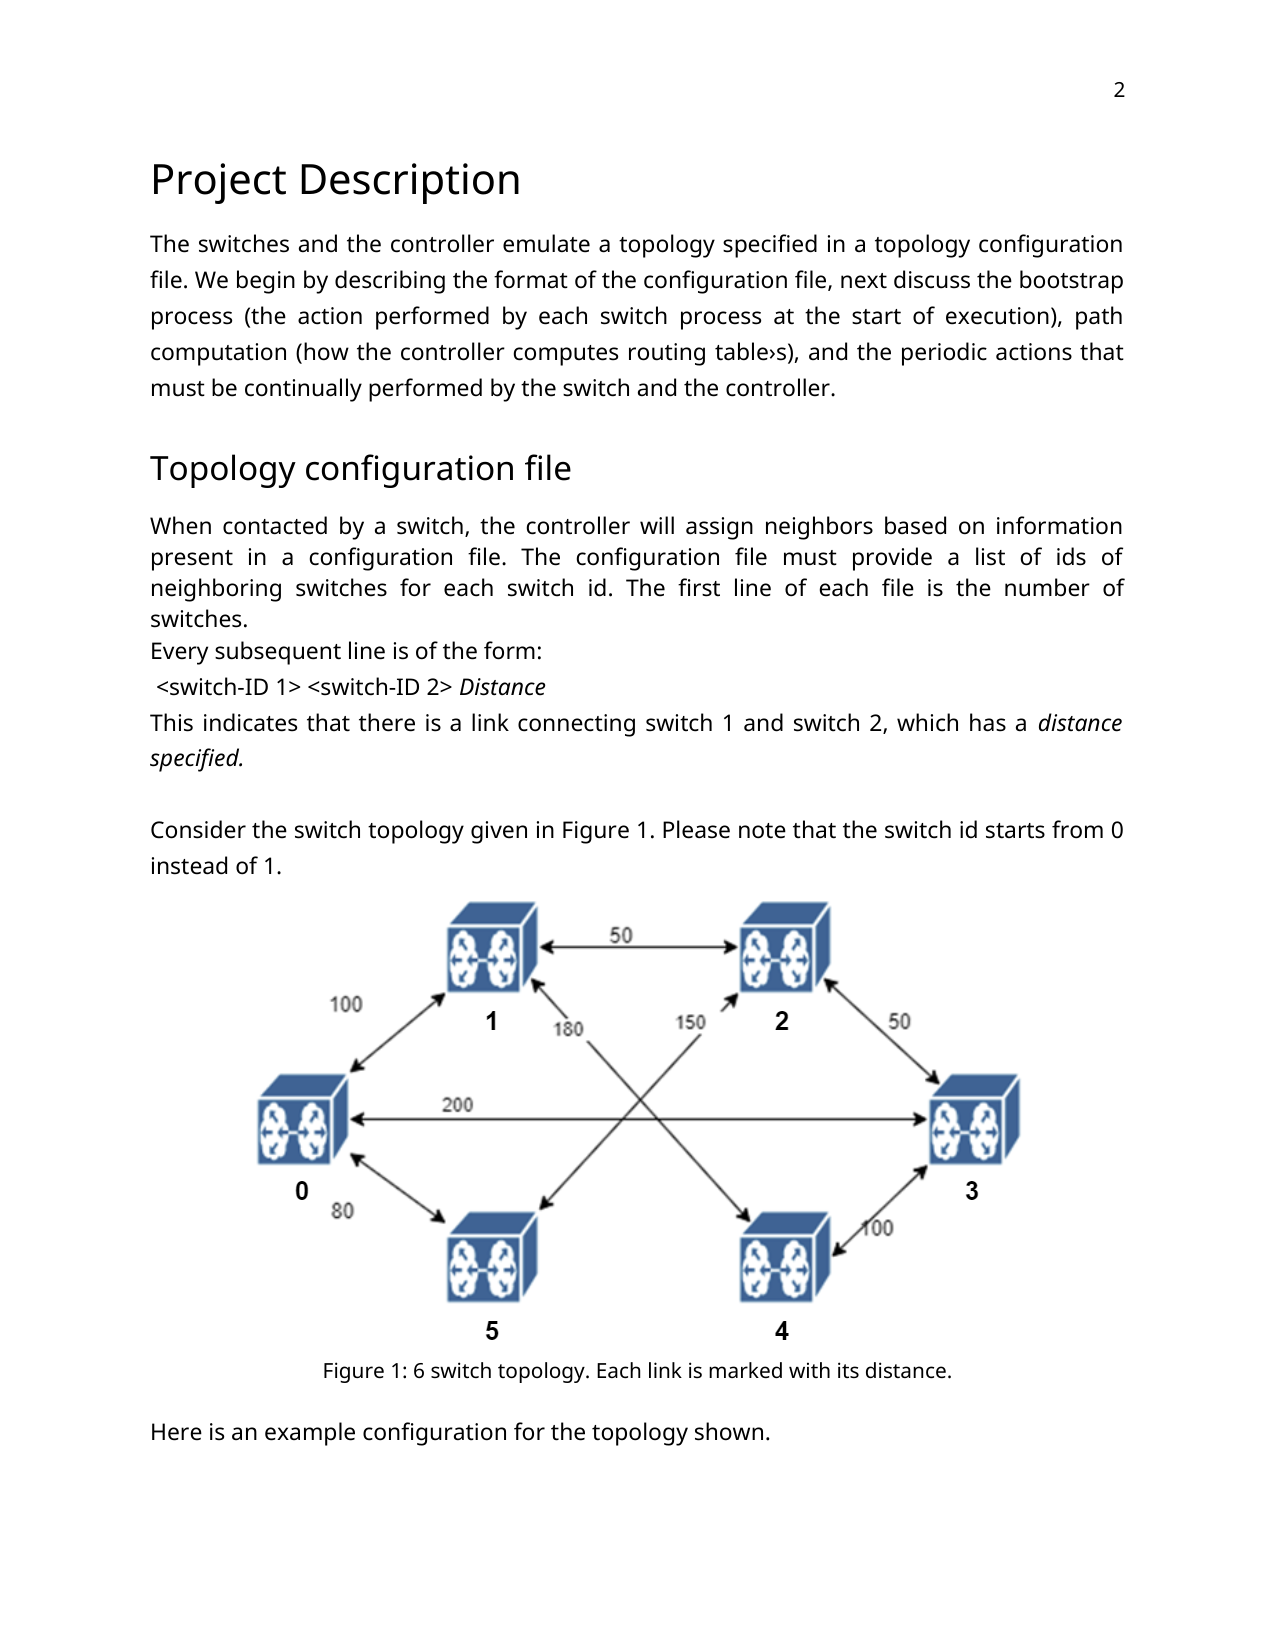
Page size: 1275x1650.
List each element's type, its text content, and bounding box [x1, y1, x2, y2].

text Every subsequent line is of the form: <switch-ID 1> <switch-ID 2> Distance [150, 634, 1125, 702]
subtitle Topology configuration file [150, 445, 1125, 490]
text Figure 1: 6 switch topology. Each link is marked with its distance. [150, 1356, 1125, 1385]
subtitle Project Description [150, 150, 1125, 207]
text The switches and the controller emulate a topology specified in a topology configuration file. We begin by describing the format of the configuration file, next discuss the bootstrap process (the action performed by each switch process at the start of execution), path computation (how the controller computes routing table›s), and the periodic actions that must be continually performed by the switch and the controller. [150, 228, 1125, 403]
picture [247, 886, 1028, 1357]
text Consider the switch topology given in Figure 1. Please note that the switch id starts from 0 instead of 1. [150, 814, 1125, 881]
text This indicates that there is a link connecting switch 1 and switch 2, which has a distance specified. [150, 706, 1125, 774]
text Here is an example configuration for the topology shown. [150, 1416, 1125, 1447]
text When contacted by a switch, the controller will assign neighbors based on information present in a configuration file. The configuration file must provide a list of ids of neighboring switches for each switch id. The first line of each file is the number of switches. [150, 509, 1125, 634]
